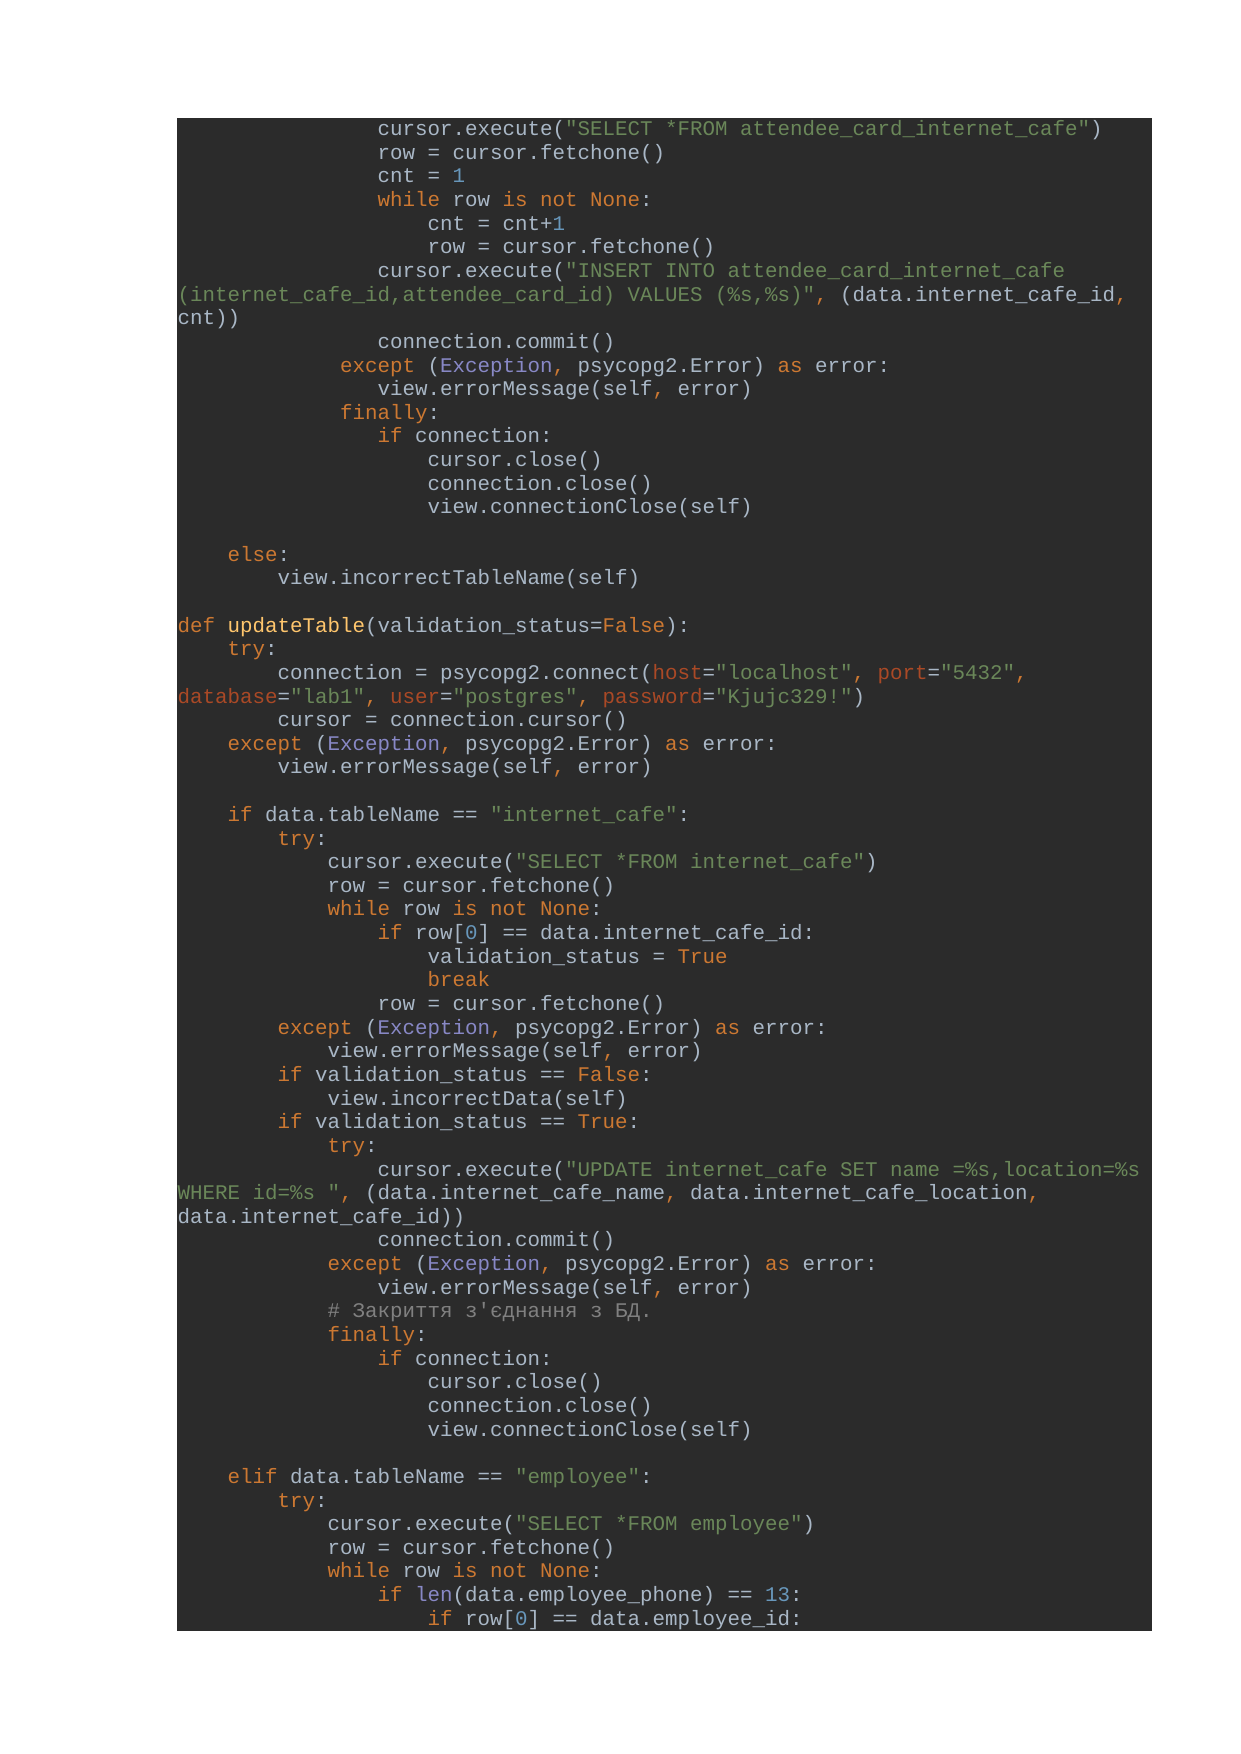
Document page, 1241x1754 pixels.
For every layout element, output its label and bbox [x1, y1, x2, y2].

text [177, 118, 1152, 1631]
